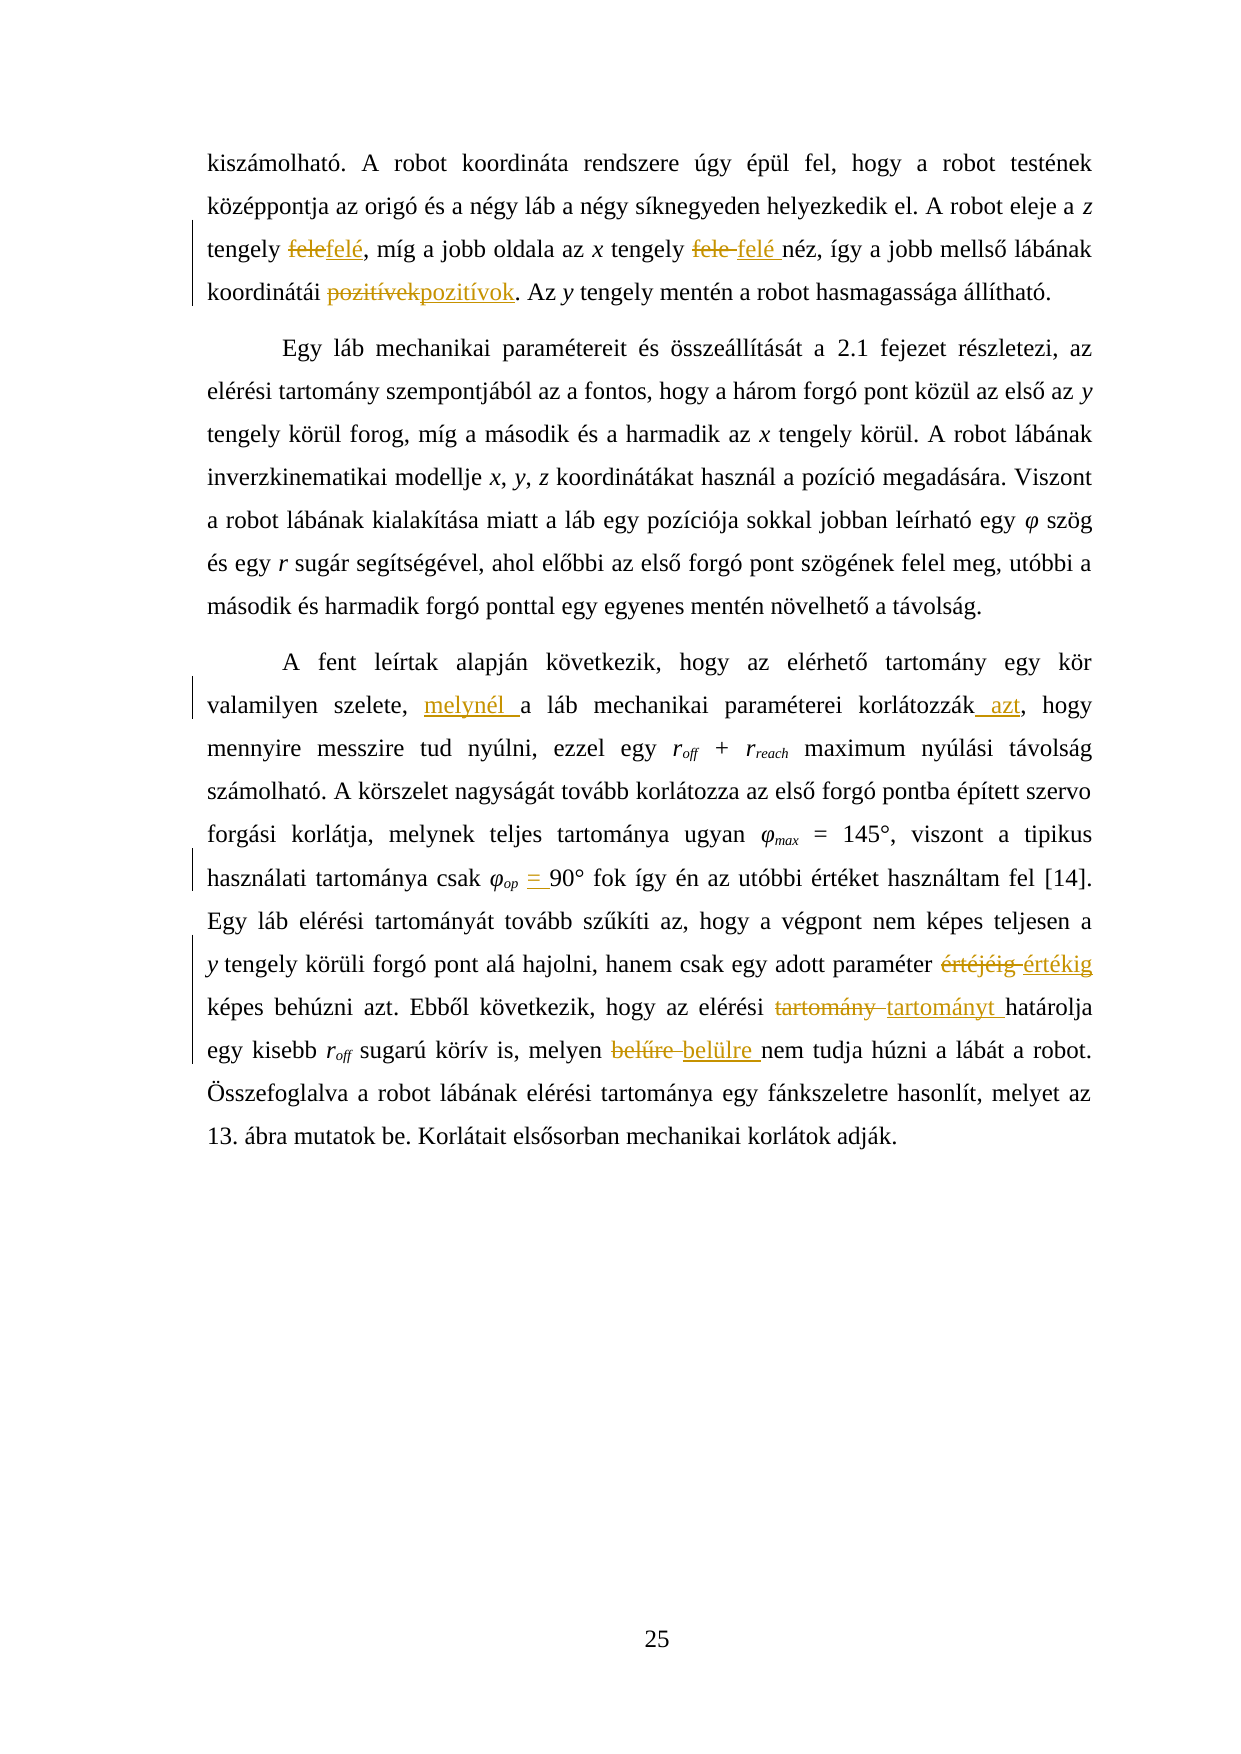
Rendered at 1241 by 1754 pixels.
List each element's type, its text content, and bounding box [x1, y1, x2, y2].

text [207, 148, 1092, 306]
text A fent leírtak alapján következik, hogy az elérhető tartomány egy kör valamilyen szelete, a láb mechanikai paraméterei korlátozzák, hogy mennyire messzire tud nyúlni, ezzel egy roff + rreach maximum nyúlási távolság számolható. A körszelet nagyságát tovább korlátozza az első forgó pontba épített szervo forgási korlátja, melynek teljes tartománya ugyan φmax = 145°, viszont a tipikus használati tartománya csak φop 90° fok így én az utóbbi értéket használtam fel . Egy láb elérési tartományát tovább szűkíti az, hogy a végpont nem képes teljesen a y tengely körüli forgó pont alá hajolni, hanem csak egy adott paraméter képes behúzni azt. Ebből következik, hogy az elérési határolja egy kisebb roff sugarú körív is, melyen nem tudja húzni a lábát a robot. Összefoglalva a robot lábának elérési tartománya egy fánkszeletre hasonlít, melyet az 13. ábra mutatok be. Korlátait elsősorban mechanikai korlátok adják. [207, 647, 1092, 1150]
text Egy láb mechanikai paramétereit és összeállítását a 2.1 fejezet részletezi, az elérési tartomány szempontjából az a fontos, hogy a három forgó pont közül az első az y tengely körül forog, míg a második és a harmadik az x tengely körül. A robot lábának inverzkinematikai modellje x, y, z koordinátákat használ a pozíció megadására. Viszont a robot lábának kialakítása miatt a láb egy pozíciója sokkal jobban leírható egy φ szög és egy r sugár segítségével, ahol előbbi az első forgó pont szögének felel meg, utóbbi a második és harmadik forgó ponttal egy egyenes mentén növelhető a távolság. [207, 333, 1092, 620]
